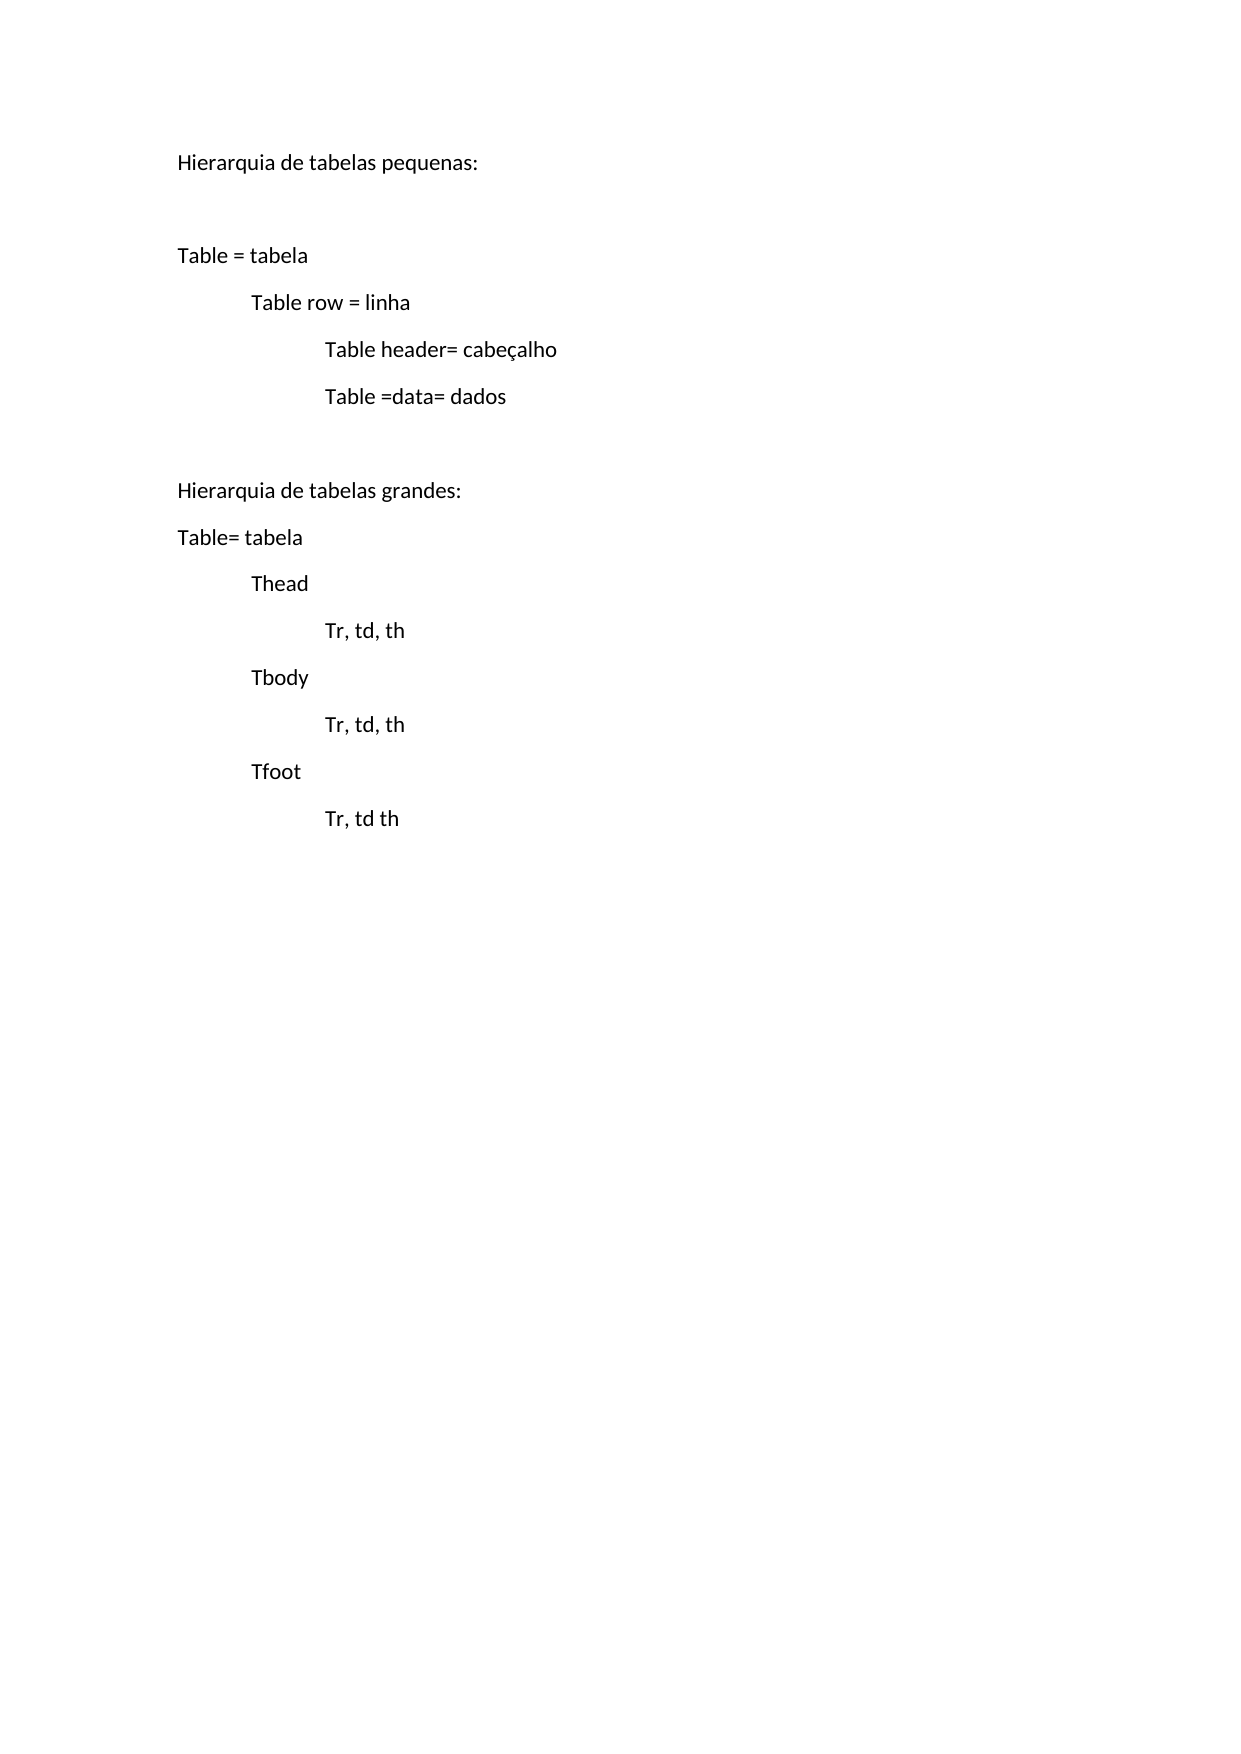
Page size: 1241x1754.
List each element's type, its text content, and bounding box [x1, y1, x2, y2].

text Tbody [177, 663, 1063, 691]
text Table =data= dados [251, 382, 1063, 410]
text Table= tabela [177, 523, 1063, 551]
text Hierarquia de tabelas grandes: [177, 476, 1063, 504]
text Table header= cabeçalho [251, 335, 1063, 363]
text Tr, td, th [177, 616, 1063, 644]
text Table row = linha [177, 288, 1063, 316]
text Thead [177, 569, 1063, 597]
text Hierarquia de tabelas pequenas: [177, 148, 1063, 176]
text Table = tabela [177, 241, 1063, 269]
text Tr, td, th [177, 710, 1063, 738]
text Tfoot [177, 757, 1063, 785]
text Tr, td th [177, 804, 1063, 832]
